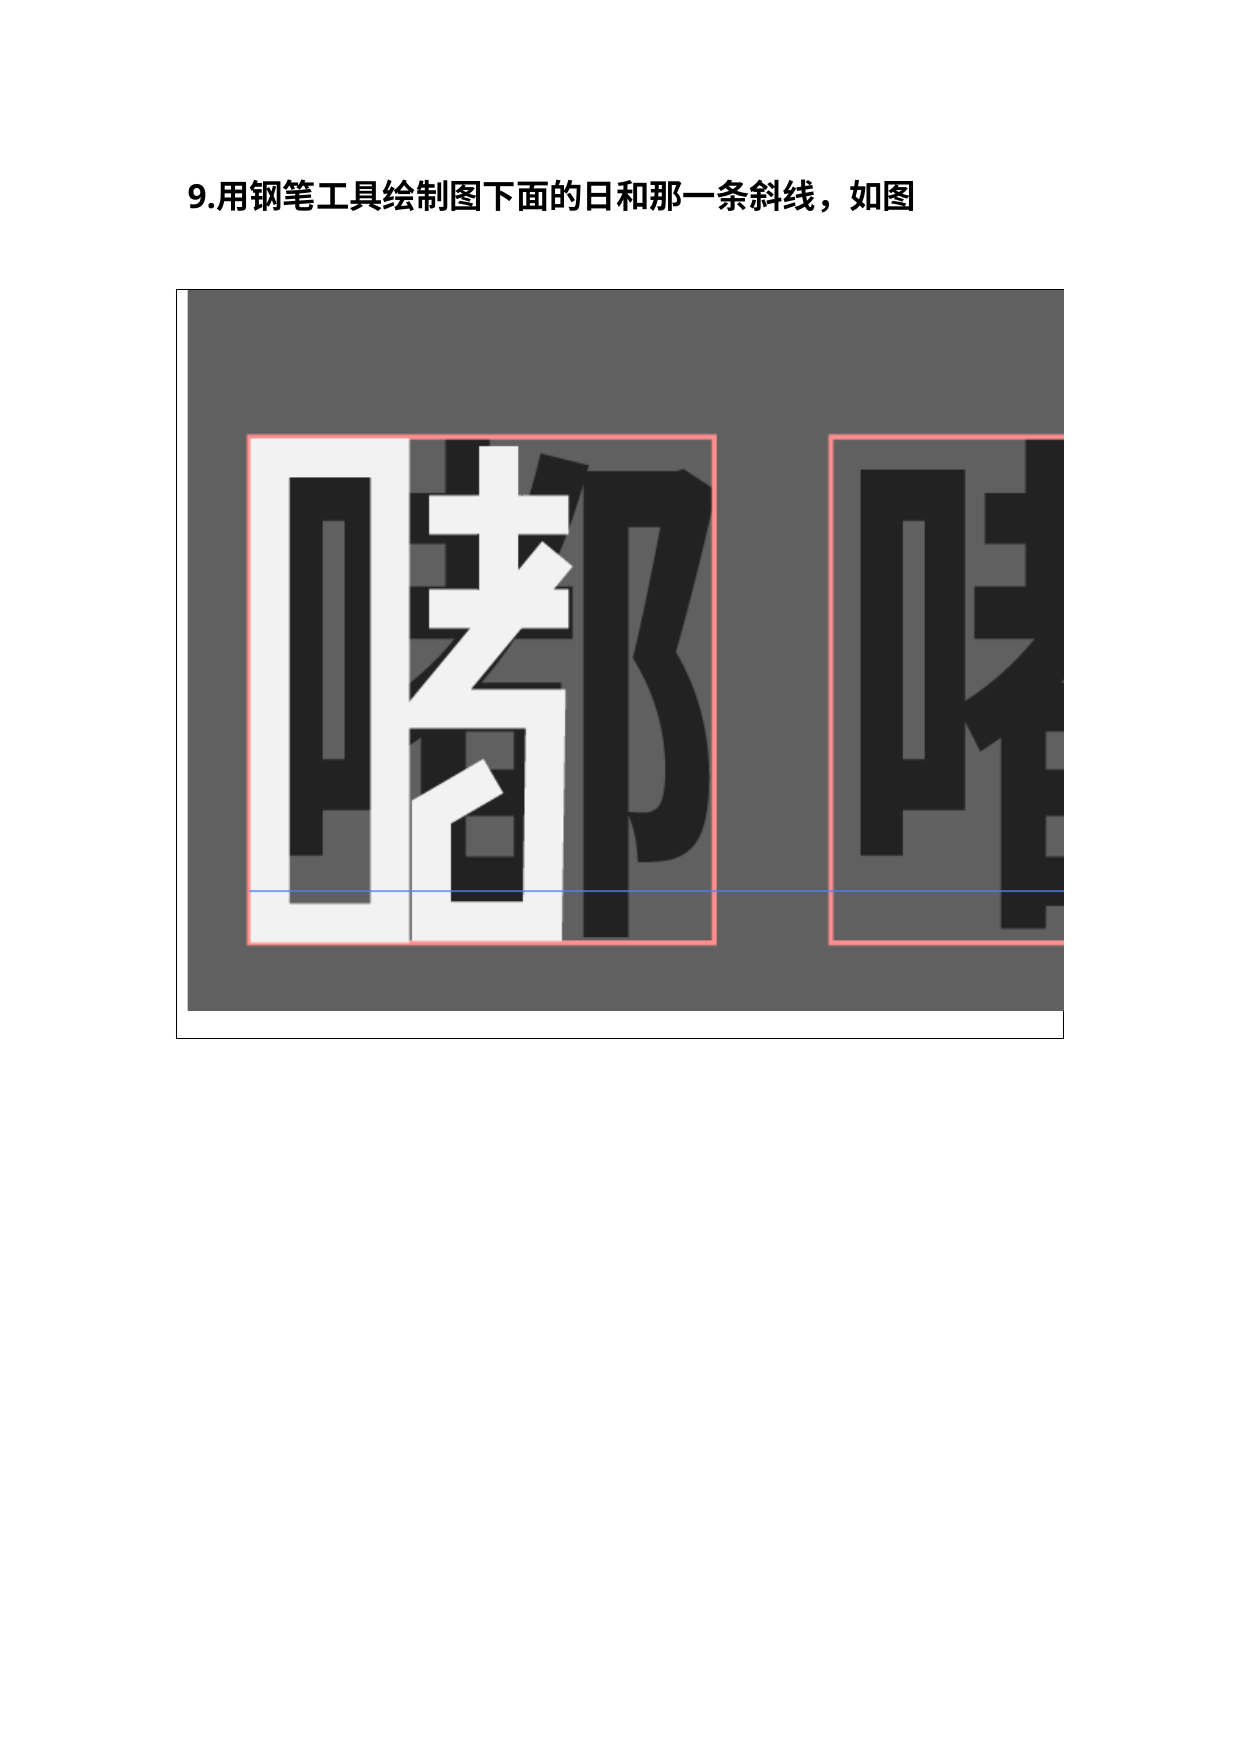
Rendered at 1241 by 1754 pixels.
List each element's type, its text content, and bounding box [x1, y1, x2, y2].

table_header [177, 290, 1063, 1038]
picture [187, 290, 1064, 1011]
subtitle 9.用钢笔工具绘制图下面的日和那一条斜线，如图 [187, 162, 1053, 227]
